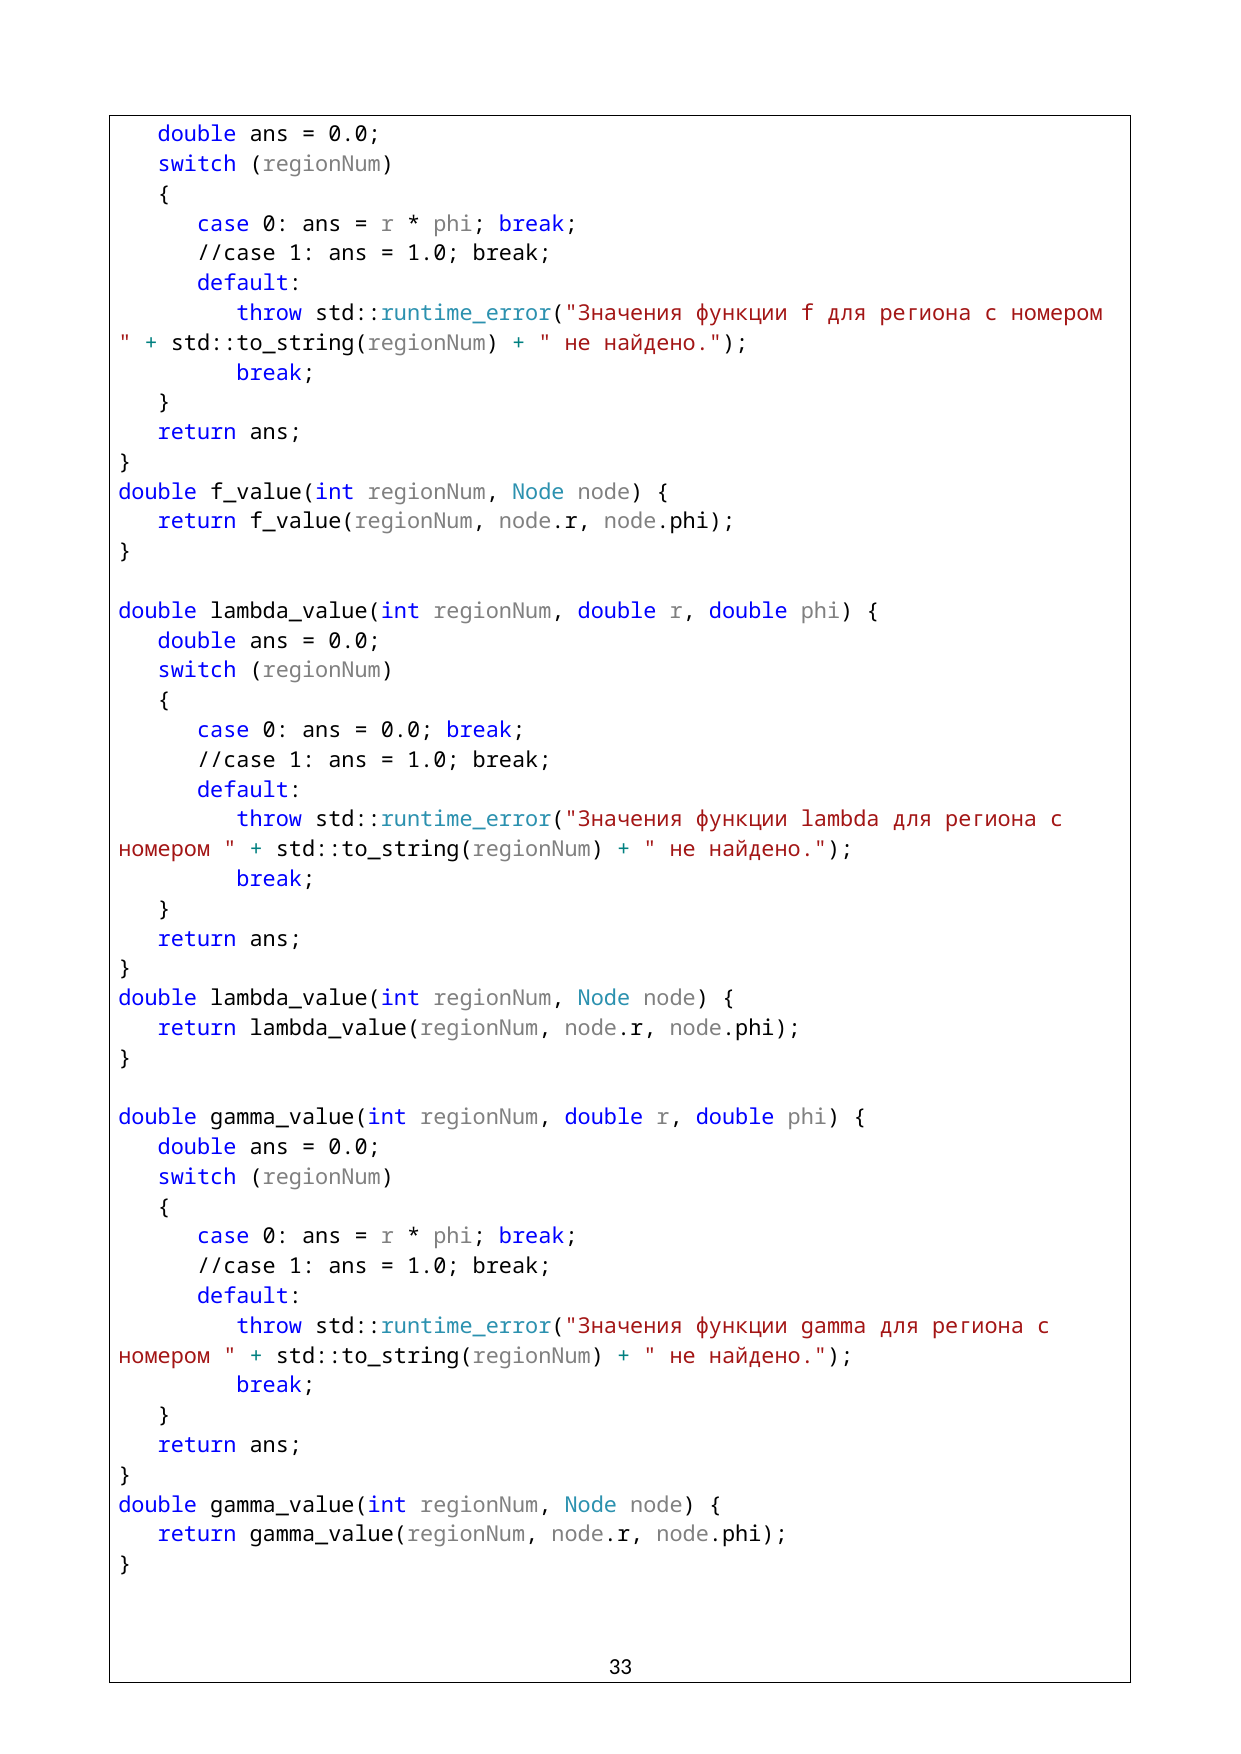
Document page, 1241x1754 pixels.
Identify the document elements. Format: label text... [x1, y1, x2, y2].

text double lambda_value(int regionNum, Node node) { [118, 982, 1122, 1012]
text case 0: ans = r * phi; break; [118, 1220, 1122, 1250]
text return lambda_value(regionNum, node.r, node.phi); [118, 1012, 1122, 1042]
text double gamma_value(int regionNum, Node node) { [118, 1488, 1122, 1518]
text { [118, 178, 1122, 207]
text } [118, 386, 1122, 416]
text } [118, 1042, 1122, 1071]
text //case 1: ans = 1.0; break; [118, 1250, 1122, 1280]
text throw std::runtime_error("Значения функции lambda для региона с номером " + std::to_string(regionNum) + " не найдено."); [118, 803, 1122, 863]
text throw std::runtime_error("Значения функции f для региона с номером " + std::to_string(regionNum) + " не найдено."); [118, 297, 1122, 356]
text switch (regionNum) [118, 654, 1122, 684]
text } [118, 1459, 1122, 1488]
text return gamma_value(regionNum, node.r, node.phi); [118, 1518, 1122, 1548]
text return ans; [118, 416, 1122, 446]
text break; [118, 863, 1122, 893]
text //case 1: ans = 1.0; break; [118, 744, 1122, 773]
text break; [118, 1369, 1122, 1399]
text double gamma_value(int regionNum, double r, double phi) { [118, 1101, 1122, 1131]
text default: [118, 267, 1122, 297]
text //case 1: ans = 1.0; break; [118, 237, 1122, 267]
text return f_value(regionNum, node.r, node.phi); [118, 505, 1122, 535]
text } [118, 535, 1122, 565]
text { [118, 684, 1122, 714]
text double ans = 0.0; [118, 118, 1122, 148]
text } [118, 446, 1122, 476]
text switch (regionNum) [118, 148, 1122, 178]
text return ans; [118, 1429, 1122, 1459]
text } [118, 1548, 1122, 1578]
text throw std::runtime_error("Значения функции gamma для региона с номером " + std::to_string(regionNum) + " не найдено."); [118, 1310, 1122, 1369]
text return ans; [118, 922, 1122, 952]
text } [118, 893, 1122, 922]
text break; [118, 356, 1122, 386]
text switch (regionNum) [118, 1161, 1122, 1191]
text double f_value(int regionNum, Node node) { [118, 476, 1122, 505]
text } [118, 1399, 1122, 1429]
text default: [118, 1280, 1122, 1310]
text } [118, 952, 1122, 982]
text double ans = 0.0; [118, 1131, 1122, 1161]
text double lambda_value(int regionNum, double r, double phi) { [118, 595, 1122, 624]
text case 0: ans = r * phi; break; [118, 207, 1122, 237]
text default: [118, 773, 1122, 803]
text { [118, 1191, 1122, 1220]
text double ans = 0.0; [118, 624, 1122, 654]
text case 0: ans = 0.0; break; [118, 714, 1122, 744]
